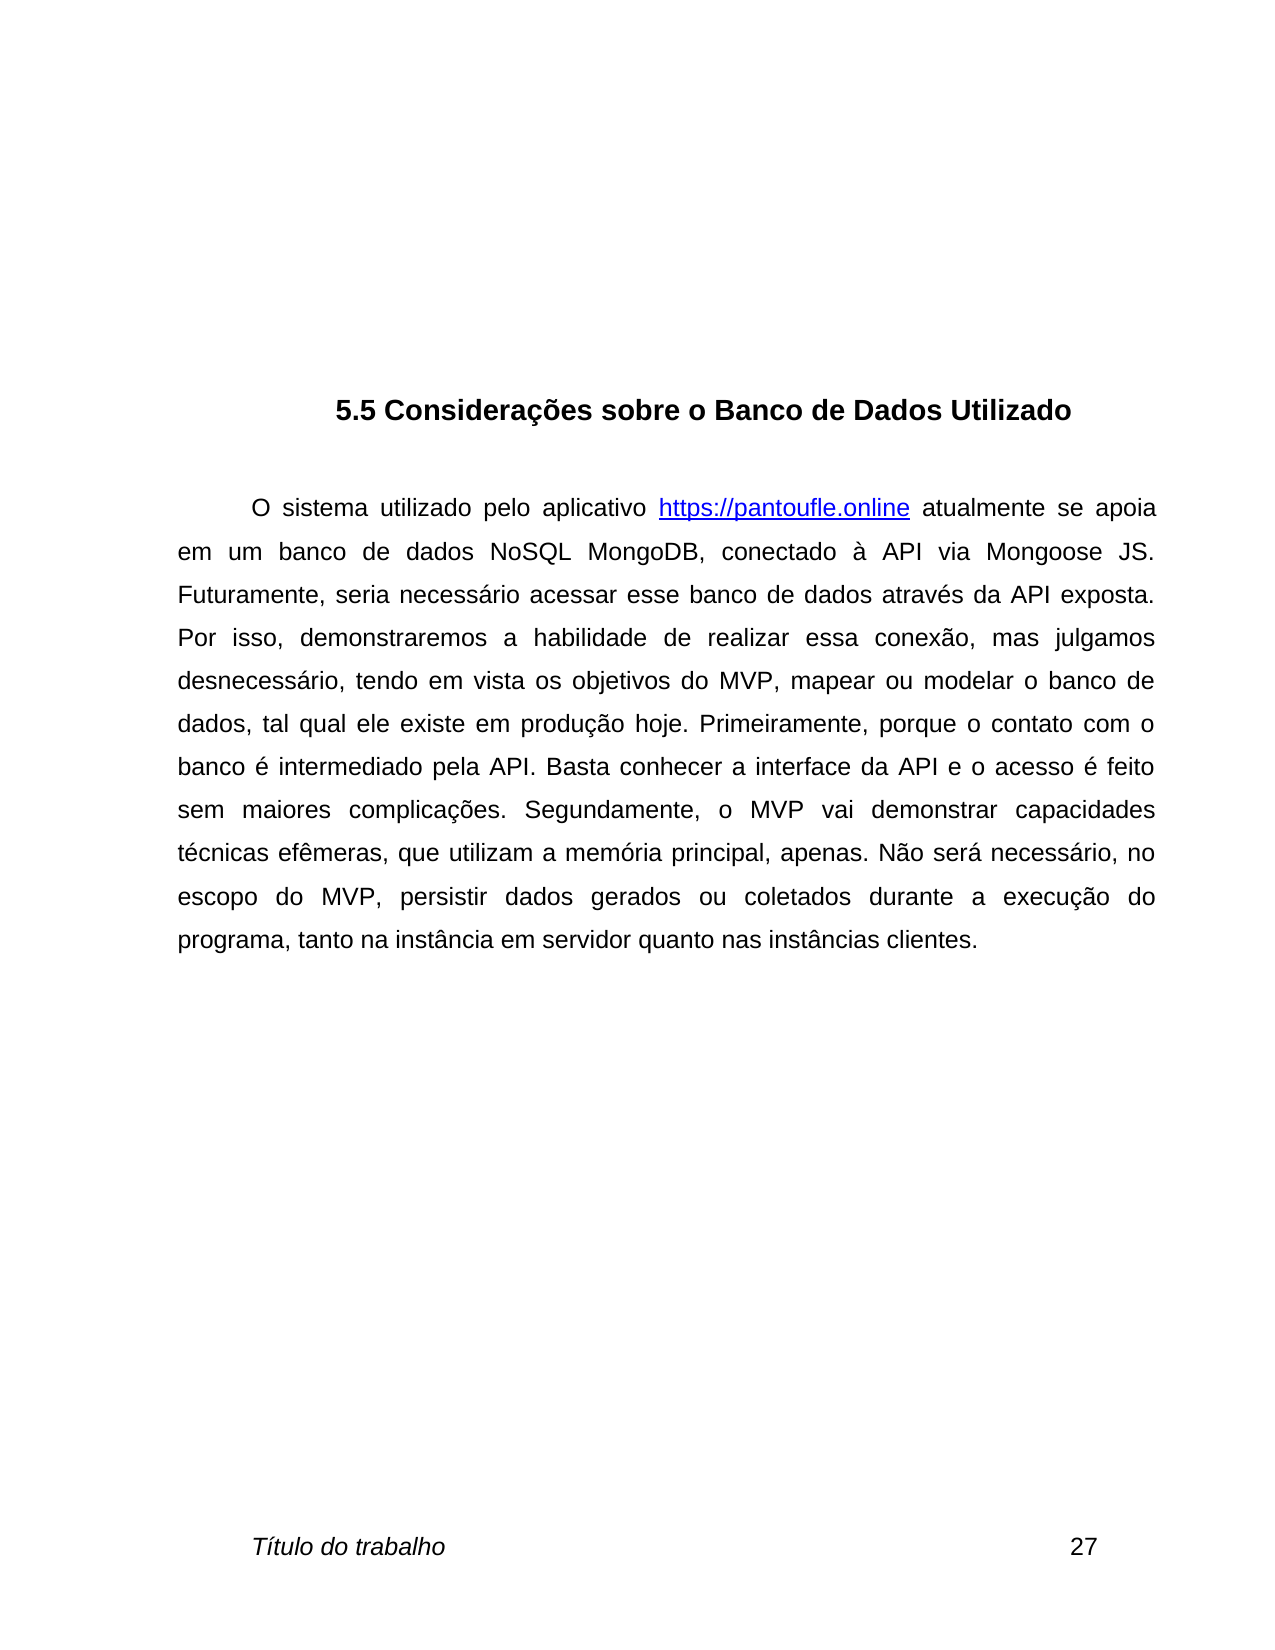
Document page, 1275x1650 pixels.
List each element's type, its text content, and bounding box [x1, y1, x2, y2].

text O sistema utilizado pelo aplicativo https://pantoufle.online atualmente se apoia em um banco de dados NoSQL MongoDB, conectado à API via Mongoose JS. Futuramente, seria necessário acessar esse banco de dados através da API exposta. Por isso, demonstraremos a habilidade de realizar essa conexão, mas julgamos desnecessário, tendo em vista os objetivos do MVP, mapear ou modelar o banco de dados, tal qual ele existe em produção hoje. Primeiramente, porque o contato com o banco é intermediado pela API. Basta conhecer a interface da API e o acesso é feito sem maiores complicações. Segundamente, o MVP vai demonstrar capacidades técnicas efêmeras, que utilizam a memória principal, apenas. Não será necessário, no escopo do MVP, persistir dados gerados ou coletados durante a execução do programa, tanto na instância em servidor quanto nas instâncias clientes. [177, 493, 1157, 953]
title 5.5 Considerações sobre o Banco de Dados Utilizado [177, 393, 1157, 426]
